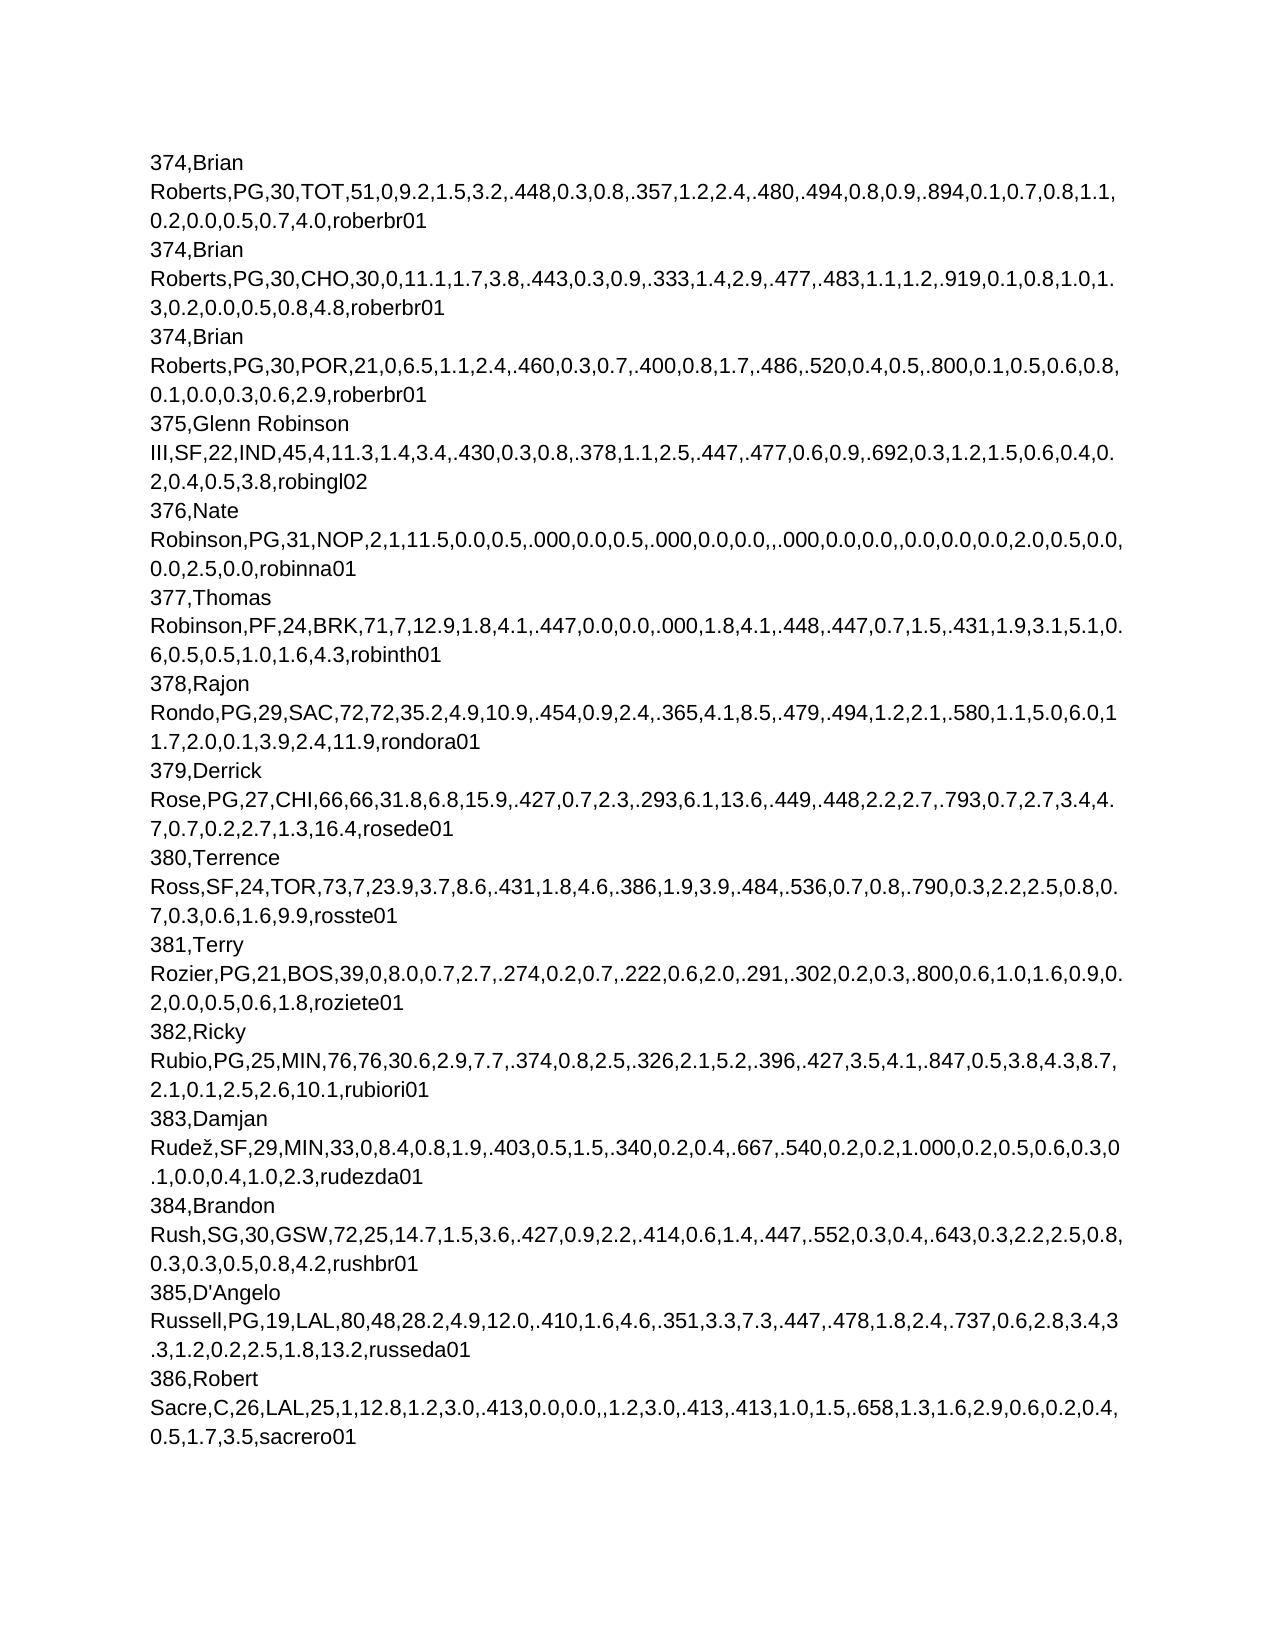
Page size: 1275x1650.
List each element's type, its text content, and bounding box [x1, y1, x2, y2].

text 383,Damjan Rudež,SF,29,MIN,33,0,8.4,0.8,1.9,.403,0.5,1.5,.340,0.2,0.4,.667,.540,0.2,0.2,1.000,0.2,0.5,0.6,0.3,0.1,0.0,0.4,1.0,2.3,rudezda01 [150, 1106, 1125, 1189]
text 376,Nate Robinson,PG,31,NOP,2,1,11.5,0.0,0.5,.000,0.0,0.5,.000,0.0,0.0,,.000,0.0,0.0,,0.0,0.0,0.0,2.0,0.5,0.0,0.0,2.5,0.0,robinna01 [150, 497, 1125, 581]
text 381,Terry Rozier,PG,21,BOS,39,0,8.0,0.7,2.7,.274,0.2,0.7,.222,0.6,2.0,.291,.302,0.2,0.3,.800,0.6,1.0,1.6,0.9,0.2,0.0,0.5,0.6,1.8,roziete01 [150, 932, 1125, 1015]
text 374,Brian Roberts,PG,30,POR,21,0,6.5,1.1,2.4,.460,0.3,0.7,.400,0.8,1.7,.486,.520,0.4,0.5,.800,0.1,0.5,0.6,0.8,0.1,0.0,0.3,0.6,2.9,roberbr01 [150, 324, 1125, 407]
text 380,Terrence Ross,SF,24,TOR,73,7,23.9,3.7,8.6,.431,1.8,4.6,.386,1.9,3.9,.484,.536,0.7,0.8,.790,0.3,2.2,2.5,0.8,0.7,0.3,0.6,1.6,9.9,rosste01 [150, 845, 1125, 928]
text 377,Thomas Robinson,PF,24,BRK,71,7,12.9,1.8,4.1,.447,0.0,0.0,.000,1.8,4.1,.448,.447,0.7,1.5,.431,1.9,3.1,5.1,0.6,0.5,0.5,1.0,1.6,4.3,robinth01 [150, 584, 1125, 667]
text 384,Brandon Rush,SG,30,GSW,72,25,14.7,1.5,3.6,.427,0.9,2.2,.414,0.6,1.4,.447,.552,0.3,0.4,.643,0.3,2.2,2.5,0.8,0.3,0.3,0.5,0.8,4.2,rushbr01 [150, 1192, 1125, 1276]
text 386,Robert Sacre,C,26,LAL,25,1,12.8,1.2,3.0,.413,0.0,0.0,,1.2,3.0,.413,.413,1.0,1.5,.658,1.3,1.6,2.9,0.6,0.2,0.4,0.5,1.7,3.5,sacrero01 [150, 1366, 1125, 1449]
text 375,Glenn Robinson III,SF,22,IND,45,4,11.3,1.4,3.4,.430,0.3,0.8,.378,1.1,2.5,.447,.477,0.6,0.9,.692,0.3,1.2,1.5,0.6,0.4,0.2,0.4,0.5,3.8,robingl02 [150, 411, 1125, 494]
text 378,Rajon Rondo,PG,29,SAC,72,72,35.2,4.9,10.9,.454,0.9,2.4,.365,4.1,8.5,.479,.494,1.2,2.1,.580,1.1,5.0,6.0,11.7,2.0,0.1,3.9,2.4,11.9,rondora01 [150, 671, 1125, 754]
text 379,Derrick Rose,PG,27,CHI,66,66,31.8,6.8,15.9,.427,0.7,2.3,.293,6.1,13.6,.449,.448,2.2,2.7,.793,0.7,2.7,3.4,4.7,0.7,0.2,2.7,1.3,16.4,rosede01 [150, 758, 1125, 841]
text 382,Ricky Rubio,PG,25,MIN,76,76,30.6,2.9,7.7,.374,0.8,2.5,.326,2.1,5.2,.396,.427,3.5,4.1,.847,0.5,3.8,4.3,8.7,2.1,0.1,2.5,2.6,10.1,rubiori01 [150, 1019, 1125, 1102]
text 385,D'Angelo Russell,PG,19,LAL,80,48,28.2,4.9,12.0,.410,1.6,4.6,.351,3.3,7.3,.447,.478,1.8,2.4,.737,0.6,2.8,3.4,3.3,1.2,0.2,2.5,1.8,13.2,russeda01 [150, 1279, 1125, 1362]
text 374,Brian Roberts,PG,30,TOT,51,0,9.2,1.5,3.2,.448,0.3,0.8,.357,1.2,2.4,.480,.494,0.8,0.9,.894,0.1,0.7,0.8,1.1,0.2,0.0,0.5,0.7,4.0,roberbr01 [150, 150, 1125, 233]
text 374,Brian Roberts,PG,30,CHO,30,0,11.1,1.7,3.8,.443,0.3,0.9,.333,1.4,2.9,.477,.483,1.1,1.2,.919,0.1,0.8,1.0,1.3,0.2,0.0,0.5,0.8,4.8,roberbr01 [150, 237, 1125, 320]
